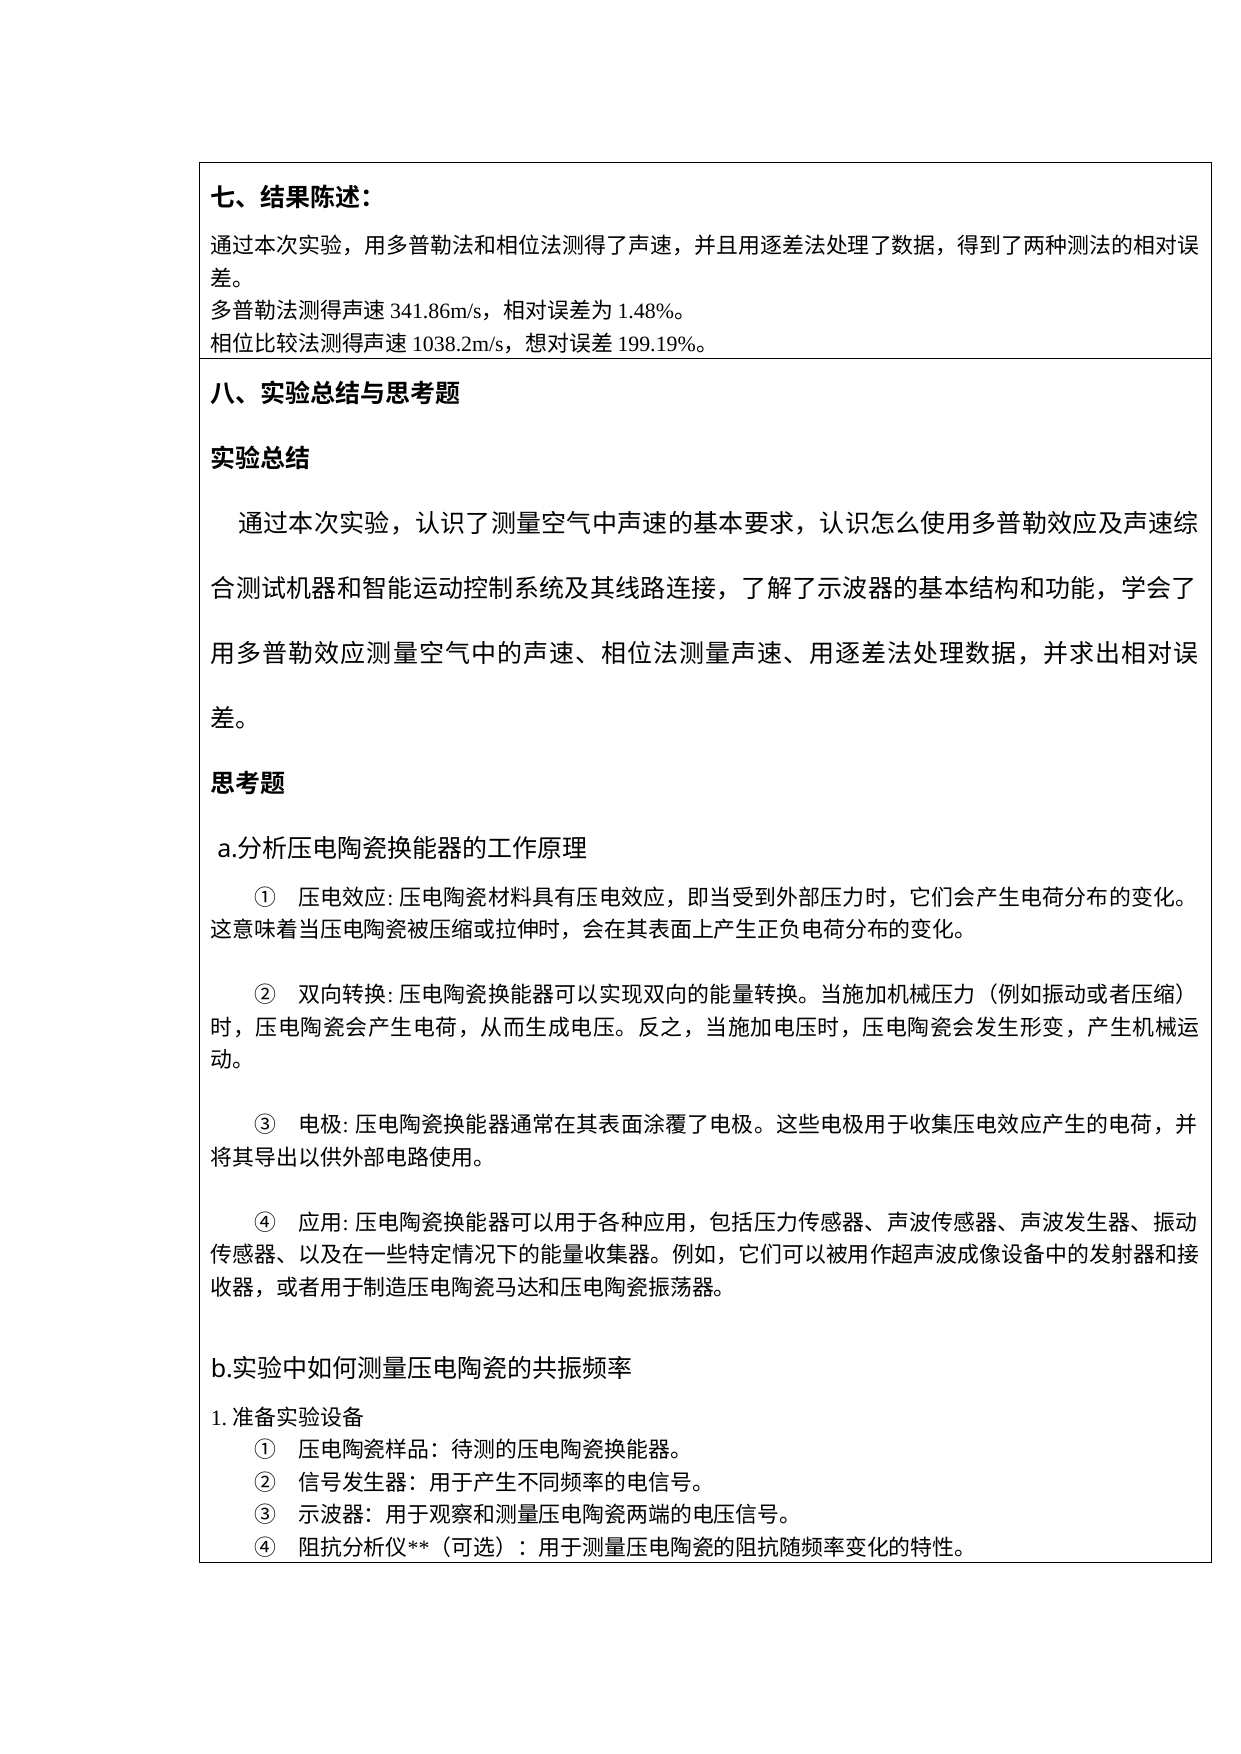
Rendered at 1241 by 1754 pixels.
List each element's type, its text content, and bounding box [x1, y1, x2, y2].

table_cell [200, 359, 1211, 1562]
table_header 结果陈述： 通过本次实验，用多普勒法和相位法测得了声速，并且用逐差法处理了数据，得到了两种测法的相对误差。 多普勒法测得声速341.86m/s，相对误差为1.48%。 相位比较法测得声速1038.2m/s，想对误差199.19%。 [200, 163, 1211, 358]
